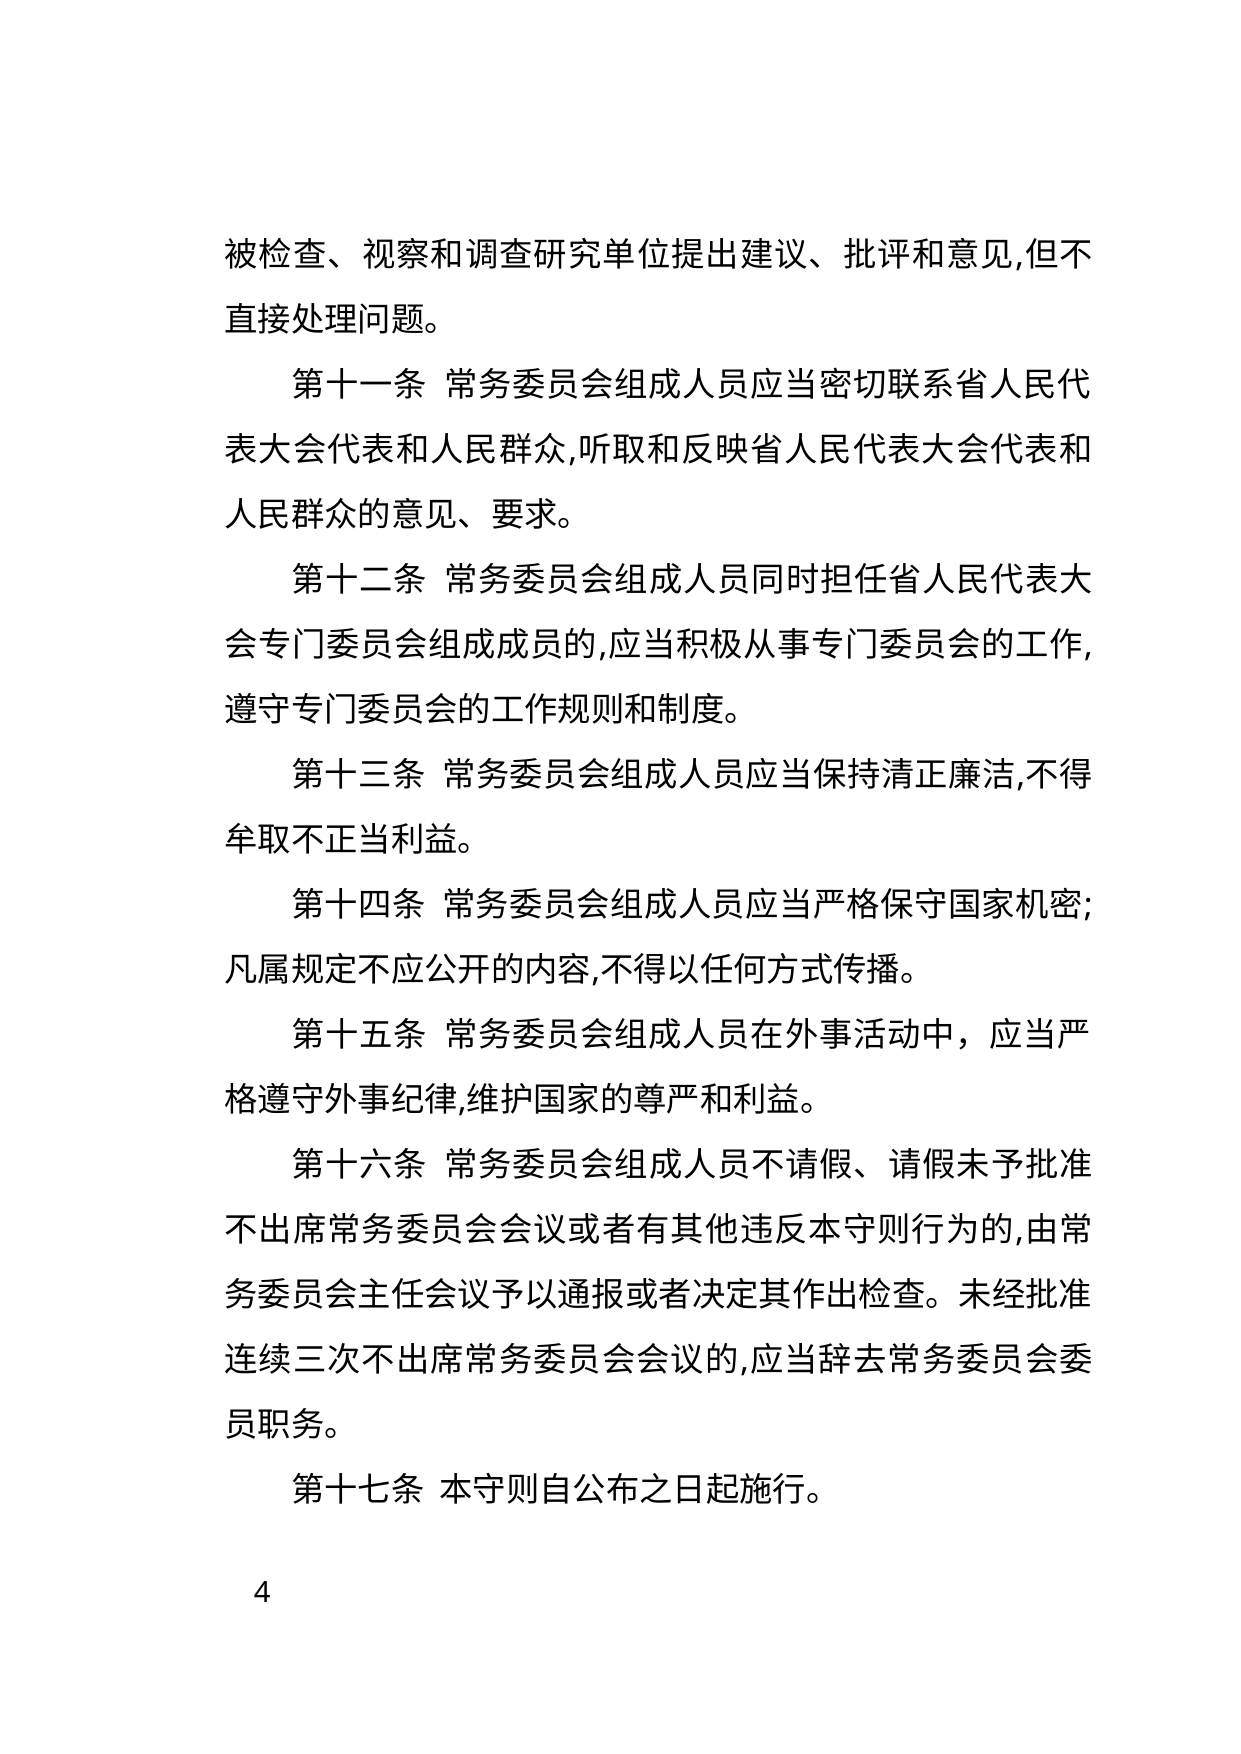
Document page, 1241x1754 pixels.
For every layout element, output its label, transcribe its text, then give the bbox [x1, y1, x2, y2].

text 第十二条 常务委员会组成人员同时担任省人民代表大会专门委员会组成成员的,应当积极从事专门委员会的工作,遵守专门委员会的工作规则和制度。 [224, 544, 1093, 739]
text 第十七条 本守则自公布之日起施行。 [224, 1454, 1093, 1519]
text 第十四条 常务委员会组成人员应当严格保守国家机密;凡属规定不应公开的内容,不得以任何方式传播。 [224, 869, 1093, 999]
text 第十一条 常务委员会组成人员应当密切联系省人民代表大会代表和人民群众,听取和反映省人民代表大会代表和人民群众的意见、要求。 [224, 349, 1093, 544]
text 第十三条 常务委员会组成人员应当保持清正廉洁,不得牟取不正当利益。 [224, 739, 1093, 869]
text 第十六条 常务委员会组成人员不请假、请假未予批准不出席常务委员会会议或者有其他违反本守则行为的,由常务委员会主任会议予以通报或者决定其作出检查。未经批准连续三次不出席常务委员会会议的,应当辞去常务委员会委员职务。 [224, 1129, 1093, 1454]
text 第十五条 常务委员会组成人员在外事活动中，应当严格遵守外事纪律,维护国家的尊严和利益。 [224, 999, 1093, 1129]
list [224, 219, 1093, 349]
